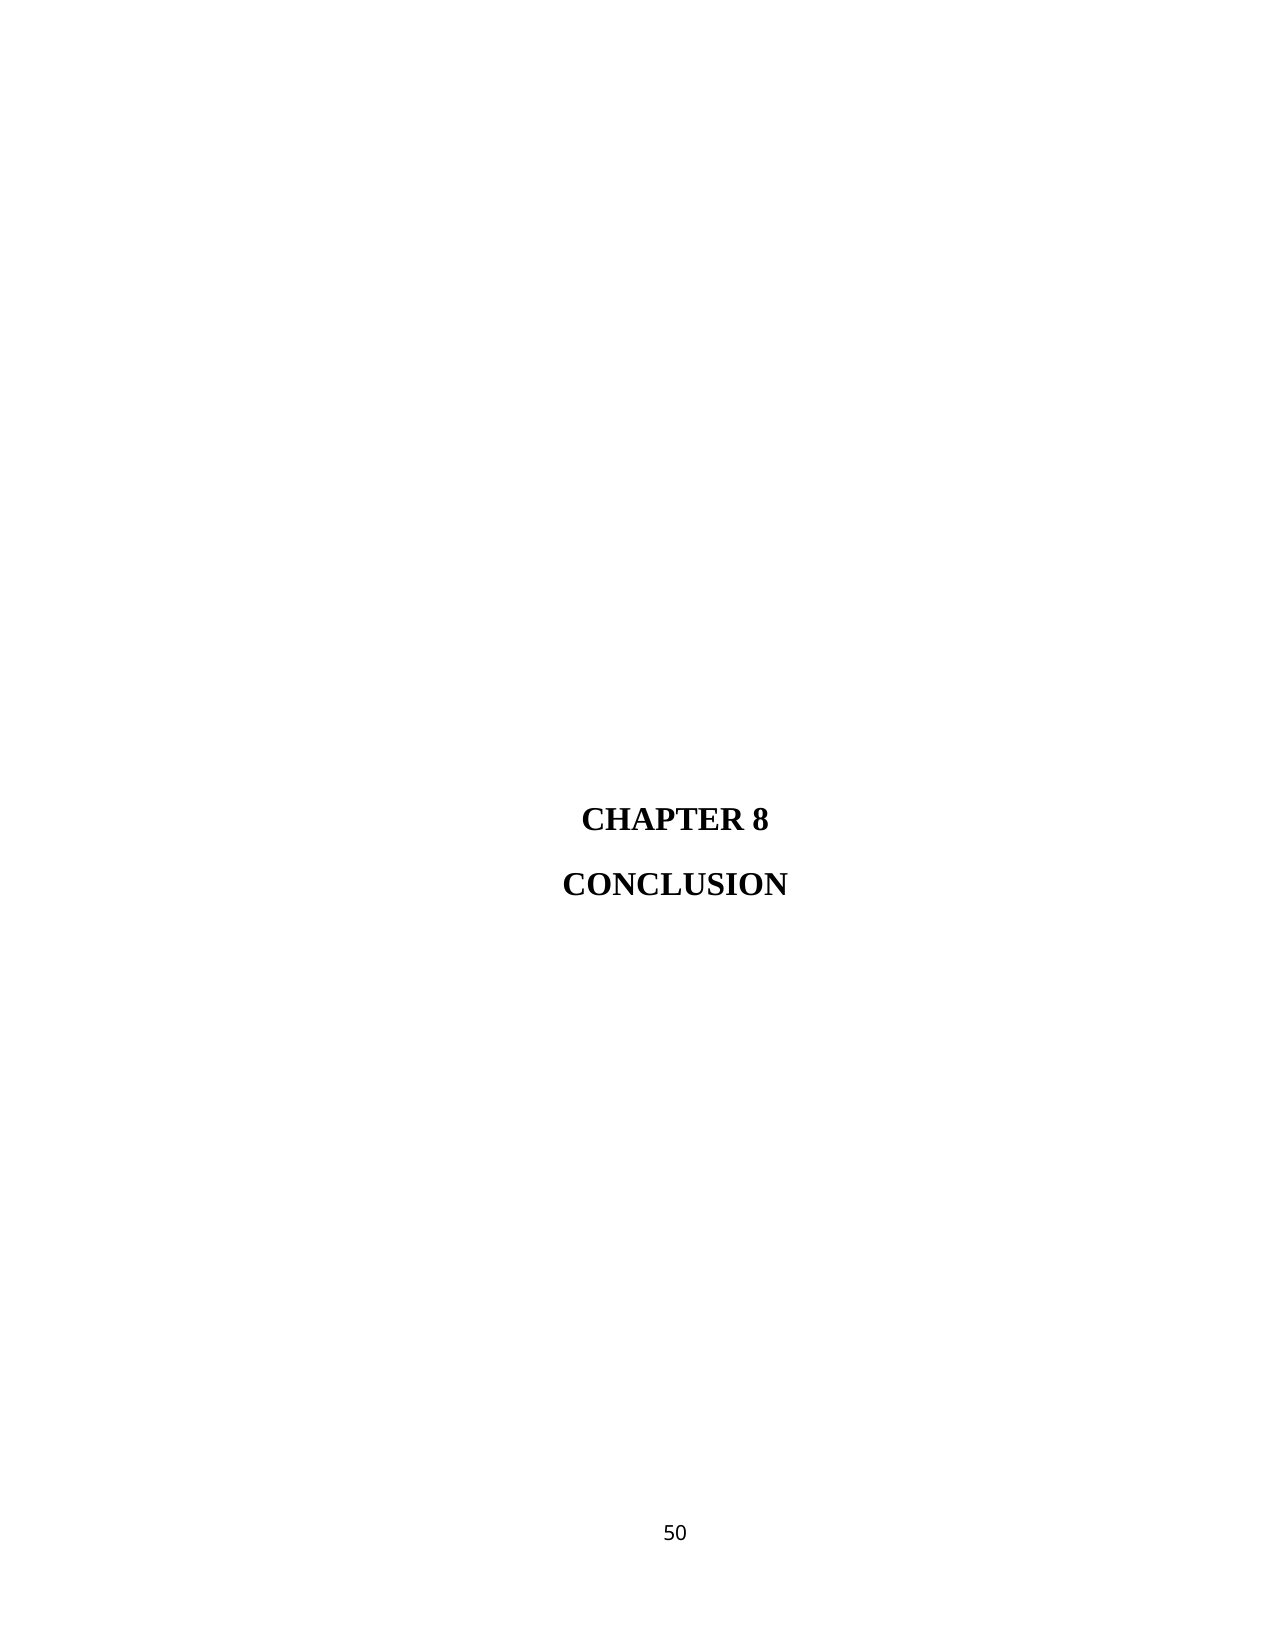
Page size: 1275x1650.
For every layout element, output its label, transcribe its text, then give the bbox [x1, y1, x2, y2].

text CONCLUSION [225, 864, 1125, 902]
text CHAPTER 8 [225, 799, 1125, 837]
